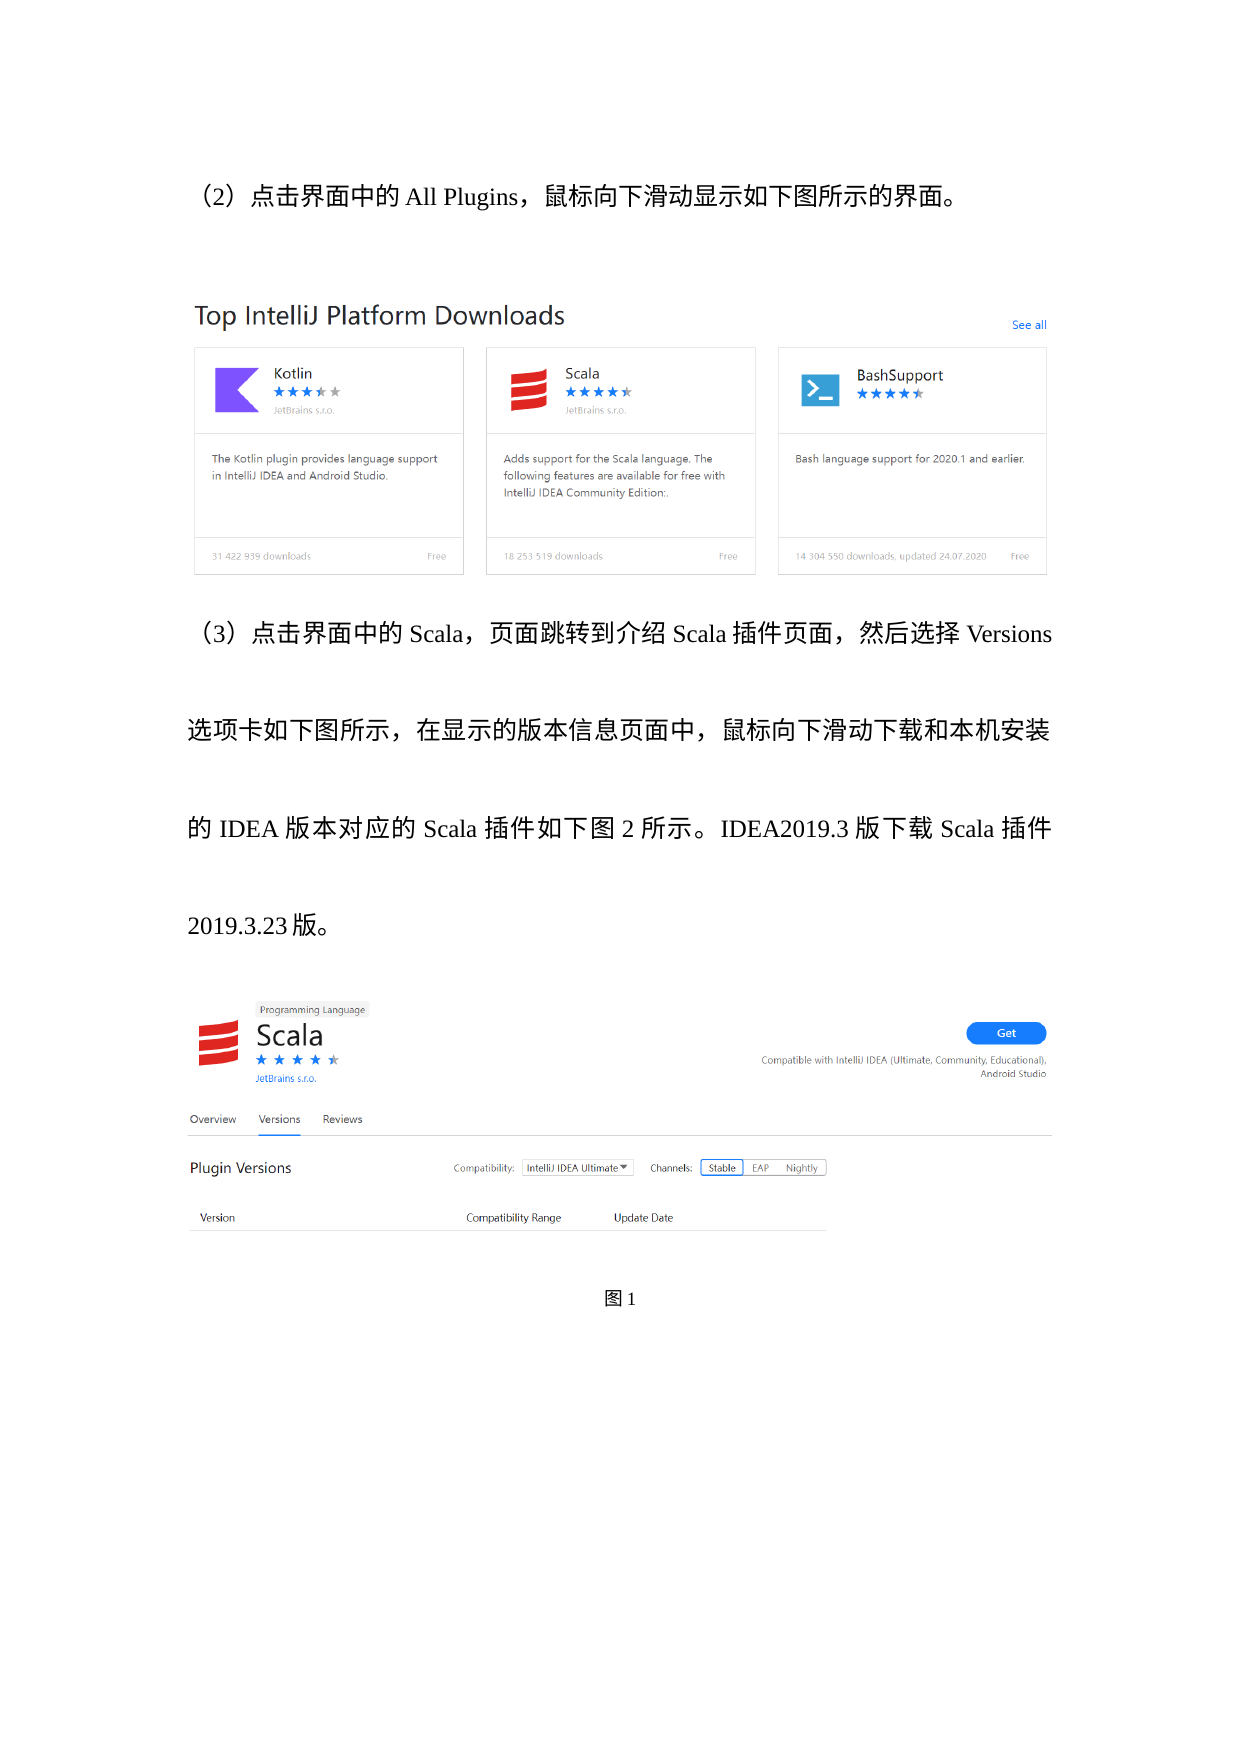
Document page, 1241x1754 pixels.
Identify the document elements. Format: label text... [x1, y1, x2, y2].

picture [187, 292, 1053, 579]
picture [187, 974, 1053, 1239]
list 图1 [187, 1281, 1053, 1314]
list 点击界面中的All Plugins，鼠标向下滑动显示如下图所示的界面。 [187, 162, 1053, 227]
list （3）点击界面中的Scala，页面跳转到介绍Scala插件页面，然后选择Versions选项卡如下图所示，在显示的版本信息页面中，鼠标向下滑动下载和本机安装的IDEA版本对应的Scala插件如下图2所示。IDEA2019.3版下载Scala插件2019.3.23版。 [187, 599, 1053, 956]
